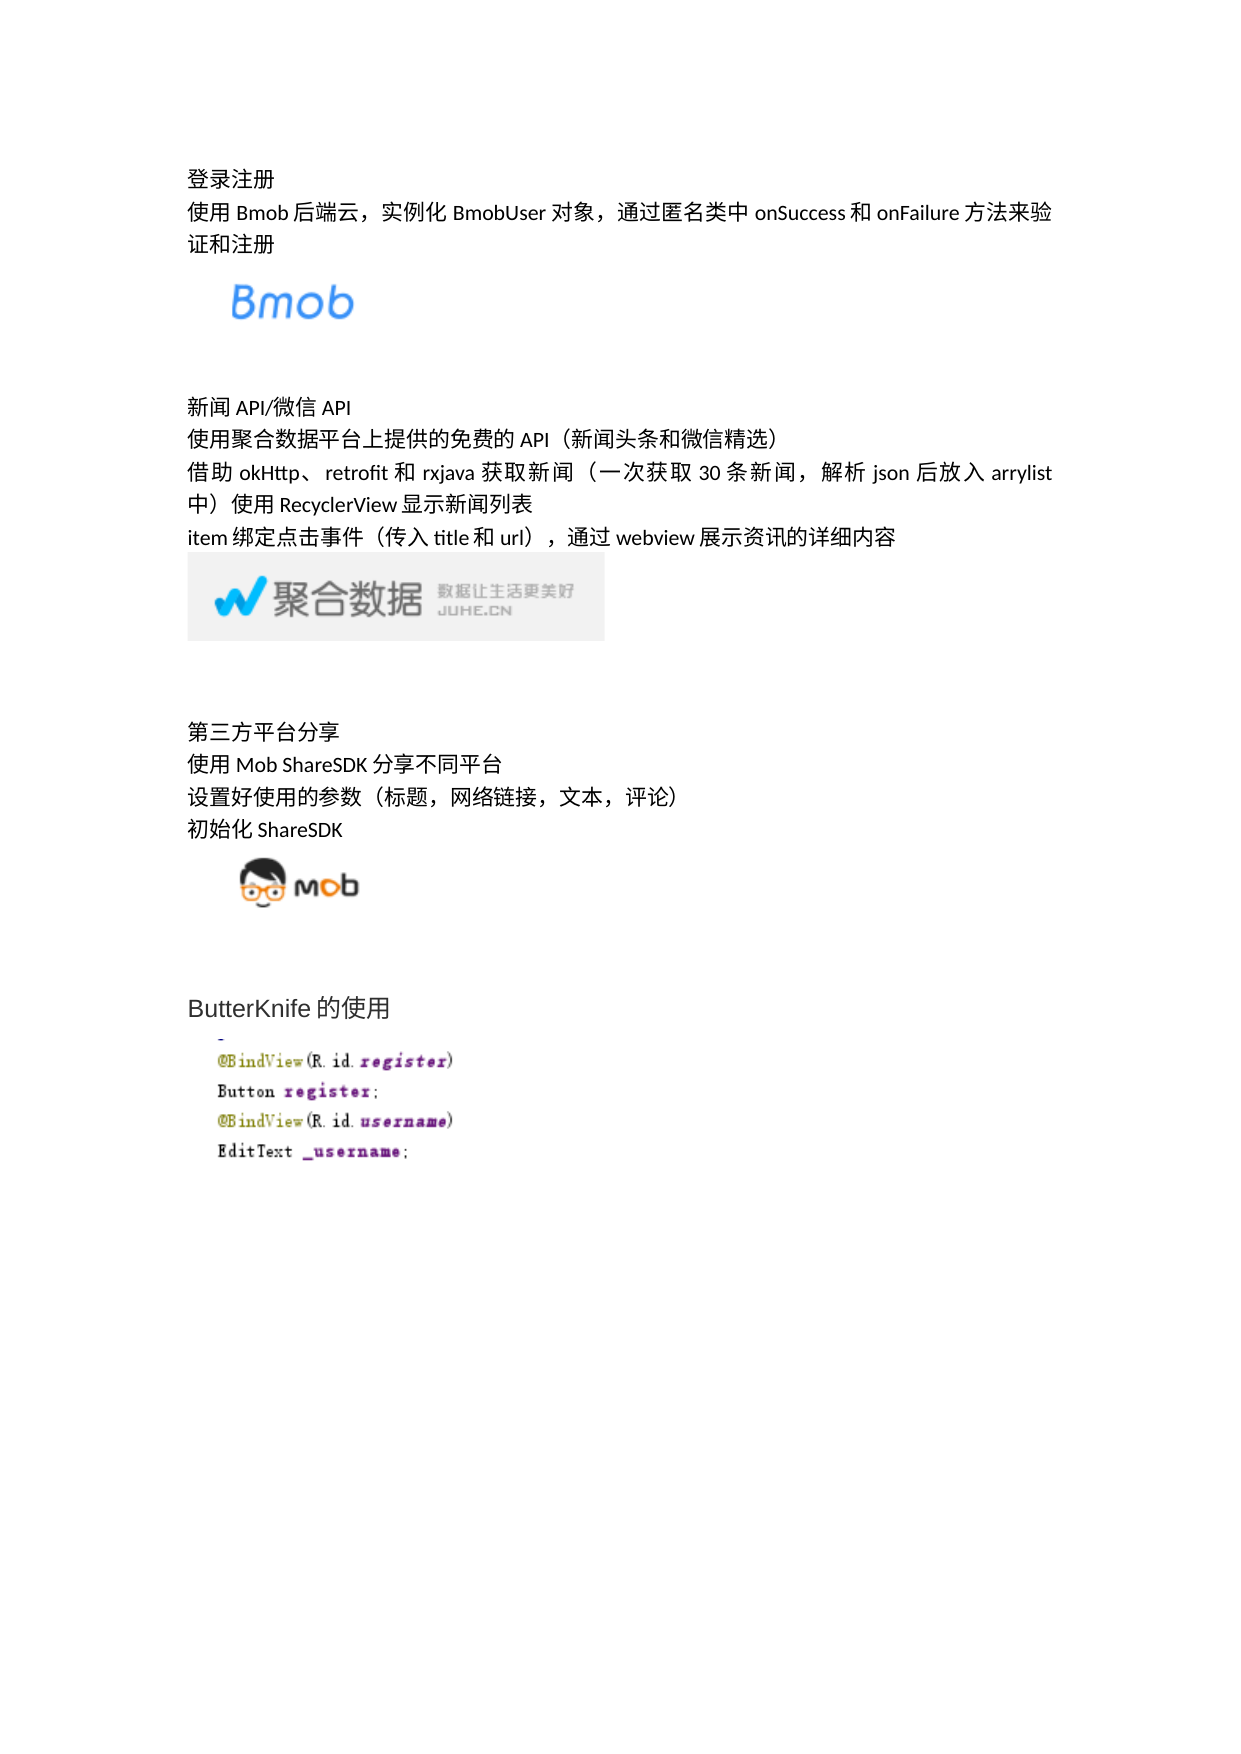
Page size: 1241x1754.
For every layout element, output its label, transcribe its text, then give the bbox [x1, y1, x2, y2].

text ButterKnife的使用 [187, 974, 1053, 1039]
text 登录注册 [187, 162, 1053, 194]
text 初始化ShareSDK [187, 812, 1053, 844]
text 新闻API/微信API [187, 389, 1053, 422]
text 使用Mob ShareSDK分享不同平台 [187, 747, 1053, 779]
picture [187, 844, 449, 914]
picture [187, 259, 454, 340]
text 借助okHttp、retrofit和rxjava获取新闻（一次获取30条新闻，解析json后放入arrylist中）使用RecyclerView显示新闻列表 [187, 454, 1053, 519]
picture [187, 552, 605, 641]
text 设置好使用的参数（标题，网络链接，文本，评论） [187, 779, 1053, 812]
text 使用Bmob后端云，实例化BmobUser对象，通过匿名类中onSuccess和onFailure方法来验证和注册 [187, 194, 1053, 259]
picture [187, 1039, 550, 1162]
text item绑定点击事件（传入title和url），通过webview展示资讯的详细内容 [187, 519, 1053, 552]
text 使用聚合数据平台上提供的免费的API（新闻头条和微信精选） [187, 422, 1053, 454]
text 第三方平台分享 [187, 714, 1053, 747]
